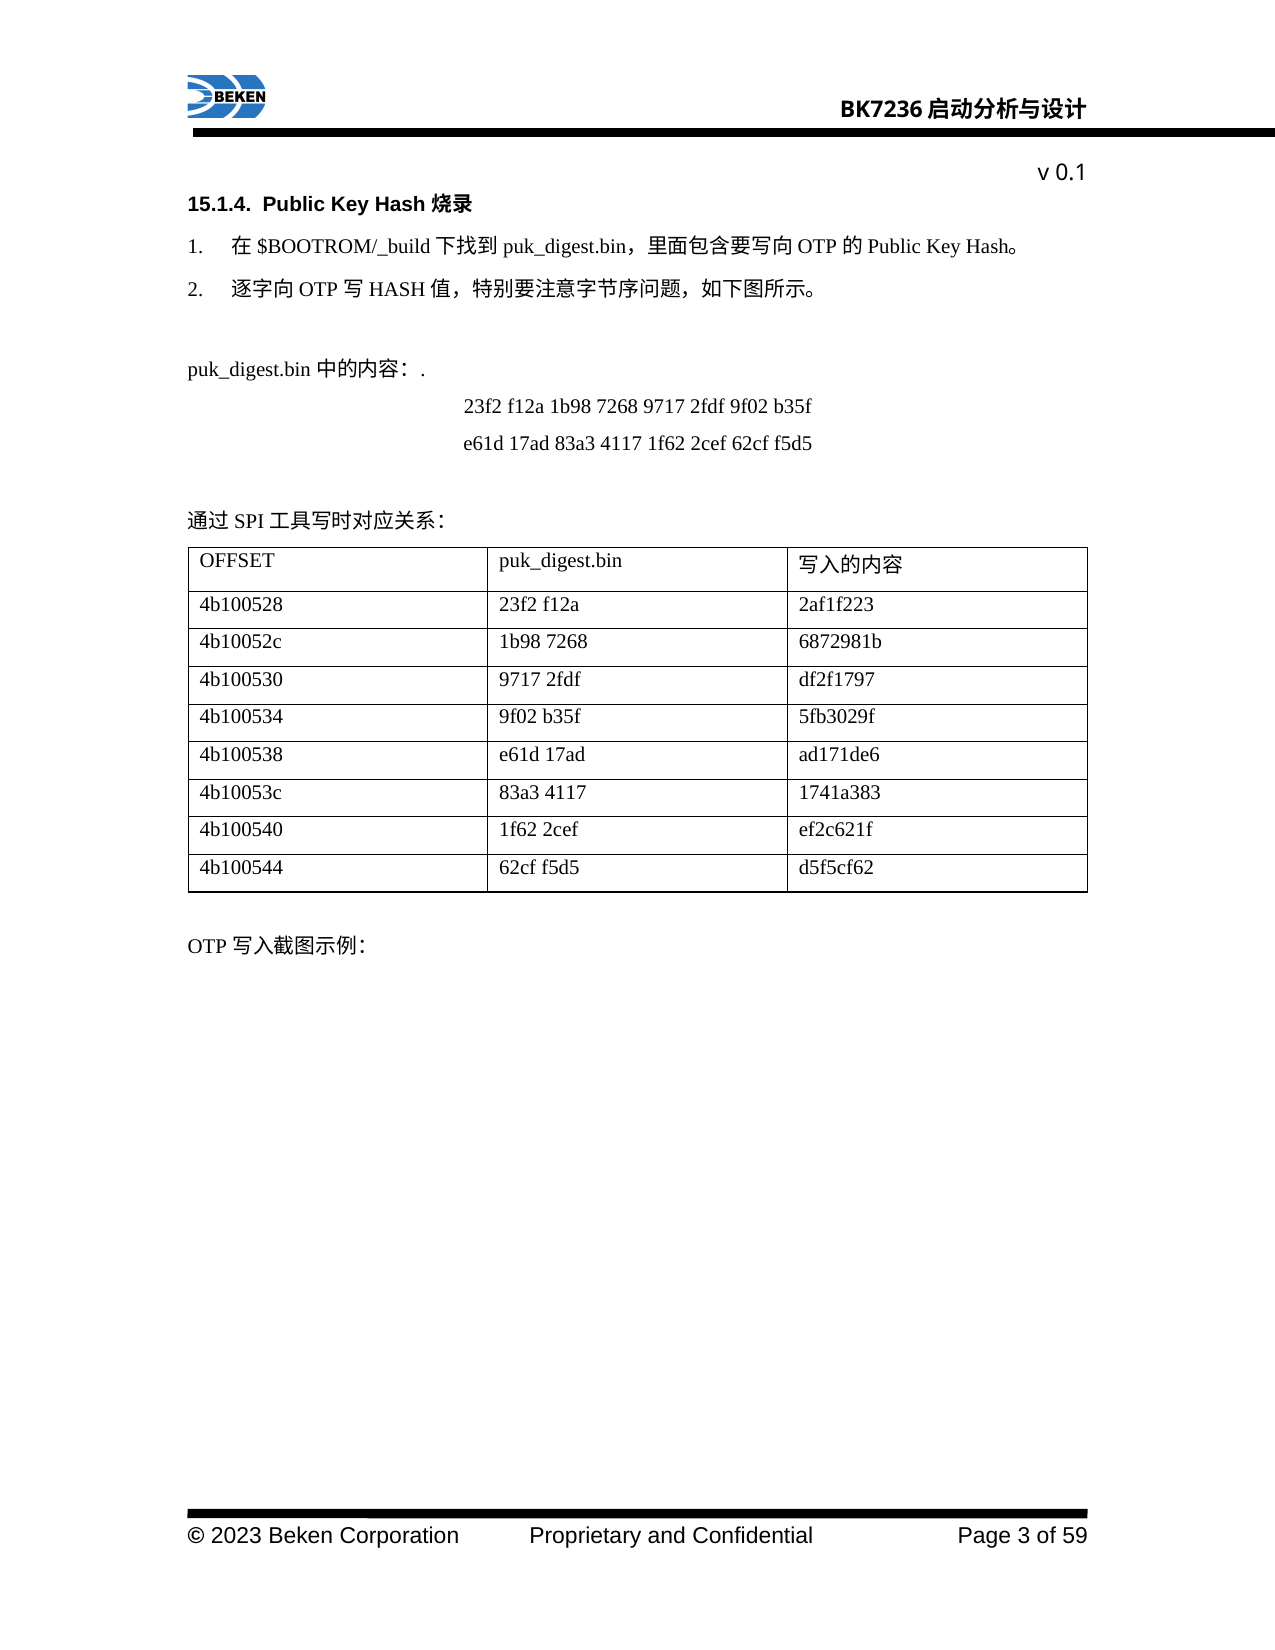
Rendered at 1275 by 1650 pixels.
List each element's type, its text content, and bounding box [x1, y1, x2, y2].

text e61d 17ad 83a3 4117 1f62 2cef 62cf f5d5 [187, 431, 1087, 455]
table_cell 62cf f5d5 [488, 855, 787, 891]
table_header 写入的内容 [788, 548, 1087, 591]
table_cell 83a3 4117 [488, 780, 787, 816]
list 逐字向 OTP 写 HASH 值，特别要注意字节序问题，如下图所示。 [187, 272, 1087, 303]
picture [187, 75, 266, 118]
table_cell 1741a383 [788, 780, 1087, 816]
table_cell 1f62 2cef [488, 817, 787, 854]
table_cell 5fb3029f [788, 705, 1087, 741]
table_cell 1b98 7268 [488, 629, 787, 666]
text OTP 写入截图示例： [187, 929, 1087, 959]
table_cell 23f2 f12a [488, 592, 787, 628]
subtitle Public Key Hash 烧录 [187, 187, 1087, 217]
table_cell 9f02 b35f [488, 705, 787, 741]
list 在 $BOOTROM/_build 下找到 puk_digest.bin，里面包含要写向 OTP 的 Public Key Hash。 [187, 230, 1087, 260]
table_cell 4b10052c [189, 629, 487, 666]
table_cell ad171de6 [788, 742, 1087, 779]
table_cell 4b100528 [189, 592, 487, 628]
table_cell df2f1797 [788, 667, 1087, 703]
table_cell 4b100534 [189, 705, 487, 741]
table_cell 6872981b [788, 629, 1087, 666]
table_cell 4b10053c [189, 780, 487, 816]
text 通过 SPI 工具写时对应关系： [187, 504, 1087, 534]
text 23f2 f12a 1b98 7268 9717 2fdf 9f02 b35f [187, 394, 1087, 418]
table_cell 4b100540 [189, 817, 487, 854]
table_cell ef2c621f [788, 817, 1087, 854]
table_header OFFSET [189, 548, 487, 591]
table_header puk_digest.bin [488, 548, 787, 591]
table_cell 4b100544 [189, 855, 487, 891]
table_cell e61d 17ad [488, 742, 787, 779]
table_cell 4b100538 [189, 742, 487, 779]
table_cell 9717 2fdf [488, 667, 787, 703]
table_cell d5f5cf62 [788, 855, 1087, 891]
table_cell 4b100530 [189, 667, 487, 703]
table_cell 2af1f223 [788, 592, 1087, 628]
text puk_digest.bin 中的内容：. [187, 352, 1087, 382]
